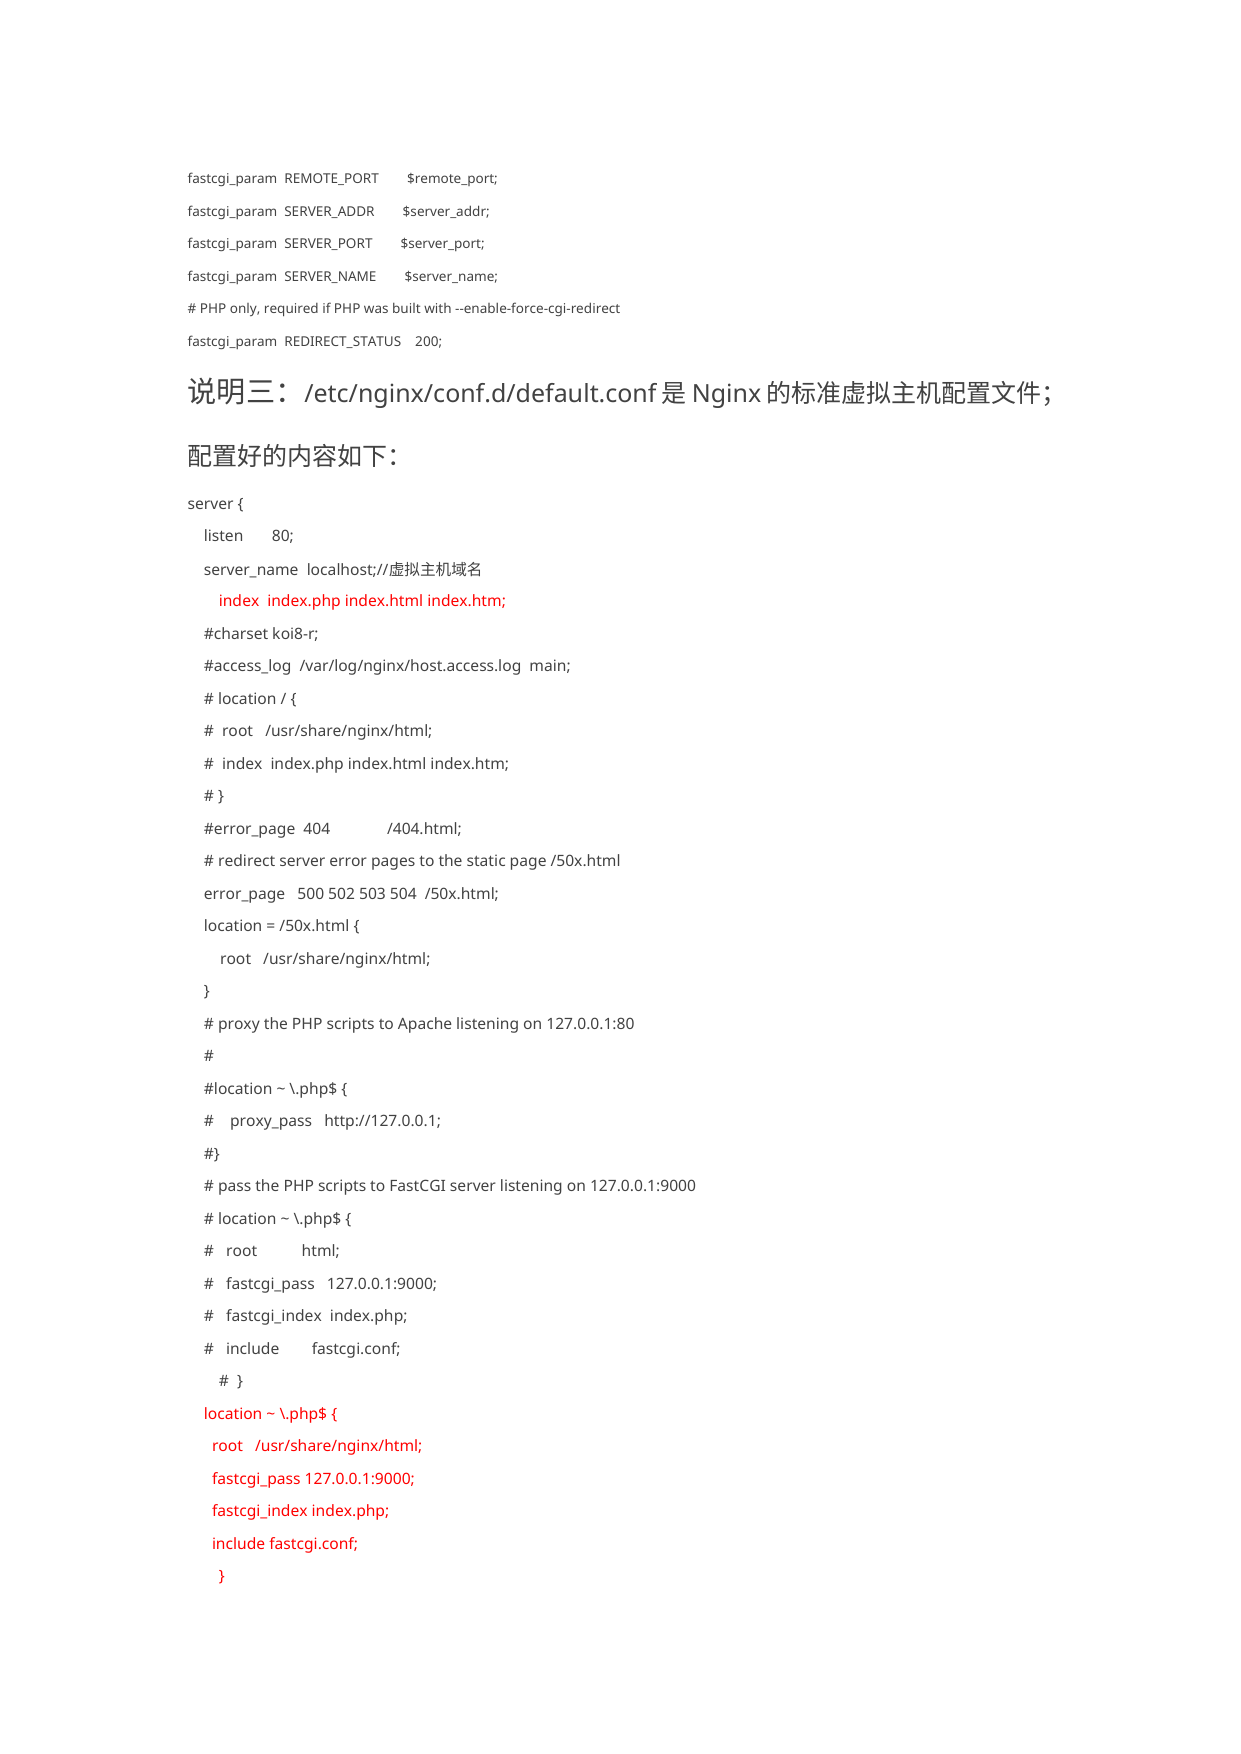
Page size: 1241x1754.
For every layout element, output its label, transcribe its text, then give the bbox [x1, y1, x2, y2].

text # pass the PHP scripts to FastCGI server listening on 127.0.0.1:9000 [187, 1169, 1053, 1202]
text # redirect server error pages to the static page /50x.html [187, 844, 1053, 877]
text } [187, 974, 1053, 1007]
text fastcgi_pass 127.0.0.1:9000; [187, 1462, 1053, 1494]
text # include fastcgi.conf; [187, 1332, 1053, 1364]
text # [187, 1039, 1053, 1072]
text #access_log /var/log/nginx/host.access.log main; [187, 649, 1053, 682]
text fastcgi_param SERVER_PORT $server_port; [187, 227, 1053, 259]
text # root /usr/share/nginx/html; [187, 714, 1053, 747]
text # proxy_pass http://127.0.0.1; [187, 1104, 1053, 1137]
text #location ~ \.php$ { [187, 1072, 1053, 1104]
text root /usr/share/nginx/html; [187, 1429, 1053, 1462]
text server { [187, 487, 1053, 519]
text fastcgi_param REMOTE_PORT $remote_port; [187, 162, 1053, 194]
text # index index.php index.html index.htm; [187, 747, 1053, 779]
text listen 80; [187, 519, 1053, 552]
text error_page 500 502 503 504 /50x.html; [187, 877, 1053, 909]
text 说明三：/etc/nginx/conf.d/default.conf是Nginx的标准虚拟主机配置文件； [187, 357, 1053, 422]
text } [187, 1559, 1053, 1592]
text fastcgi_param REDIRECT_STATUS 200; [187, 324, 1053, 357]
text fastcgi_index index.php; [187, 1494, 1053, 1527]
text index index.php index.html index.htm; [187, 584, 1053, 617]
text # fastcgi_index index.php; [187, 1299, 1053, 1332]
text # fastcgi_pass 127.0.0.1:9000; [187, 1267, 1053, 1299]
text fastcgi_param SERVER_ADDR $server_addr; [187, 194, 1053, 227]
text # } [187, 779, 1053, 812]
text # root html; [187, 1234, 1053, 1267]
text # } [187, 1364, 1053, 1397]
text location = /50x.html { [187, 909, 1053, 942]
text server_name localhost;//虚拟主机域名 [187, 552, 1053, 584]
text # location ~ \.php$ { [187, 1202, 1053, 1234]
text # PHP only, required if PHP was built with --enable-force-cgi-redirect [187, 292, 1053, 324]
text # location / { [187, 682, 1053, 714]
text include fastcgi.conf; [187, 1527, 1053, 1559]
text #} [187, 1137, 1053, 1169]
text location ~ \.php$ { [187, 1397, 1053, 1429]
text 配置好的内容如下： [187, 422, 1053, 487]
text # proxy the PHP scripts to Apache listening on 127.0.0.1:80 [187, 1007, 1053, 1039]
text fastcgi_param SERVER_NAME $server_name; [187, 259, 1053, 292]
text #error_page 404 /404.html; [187, 812, 1053, 844]
text #charset koi8-r; [187, 617, 1053, 649]
text root /usr/share/nginx/html; [187, 942, 1053, 974]
